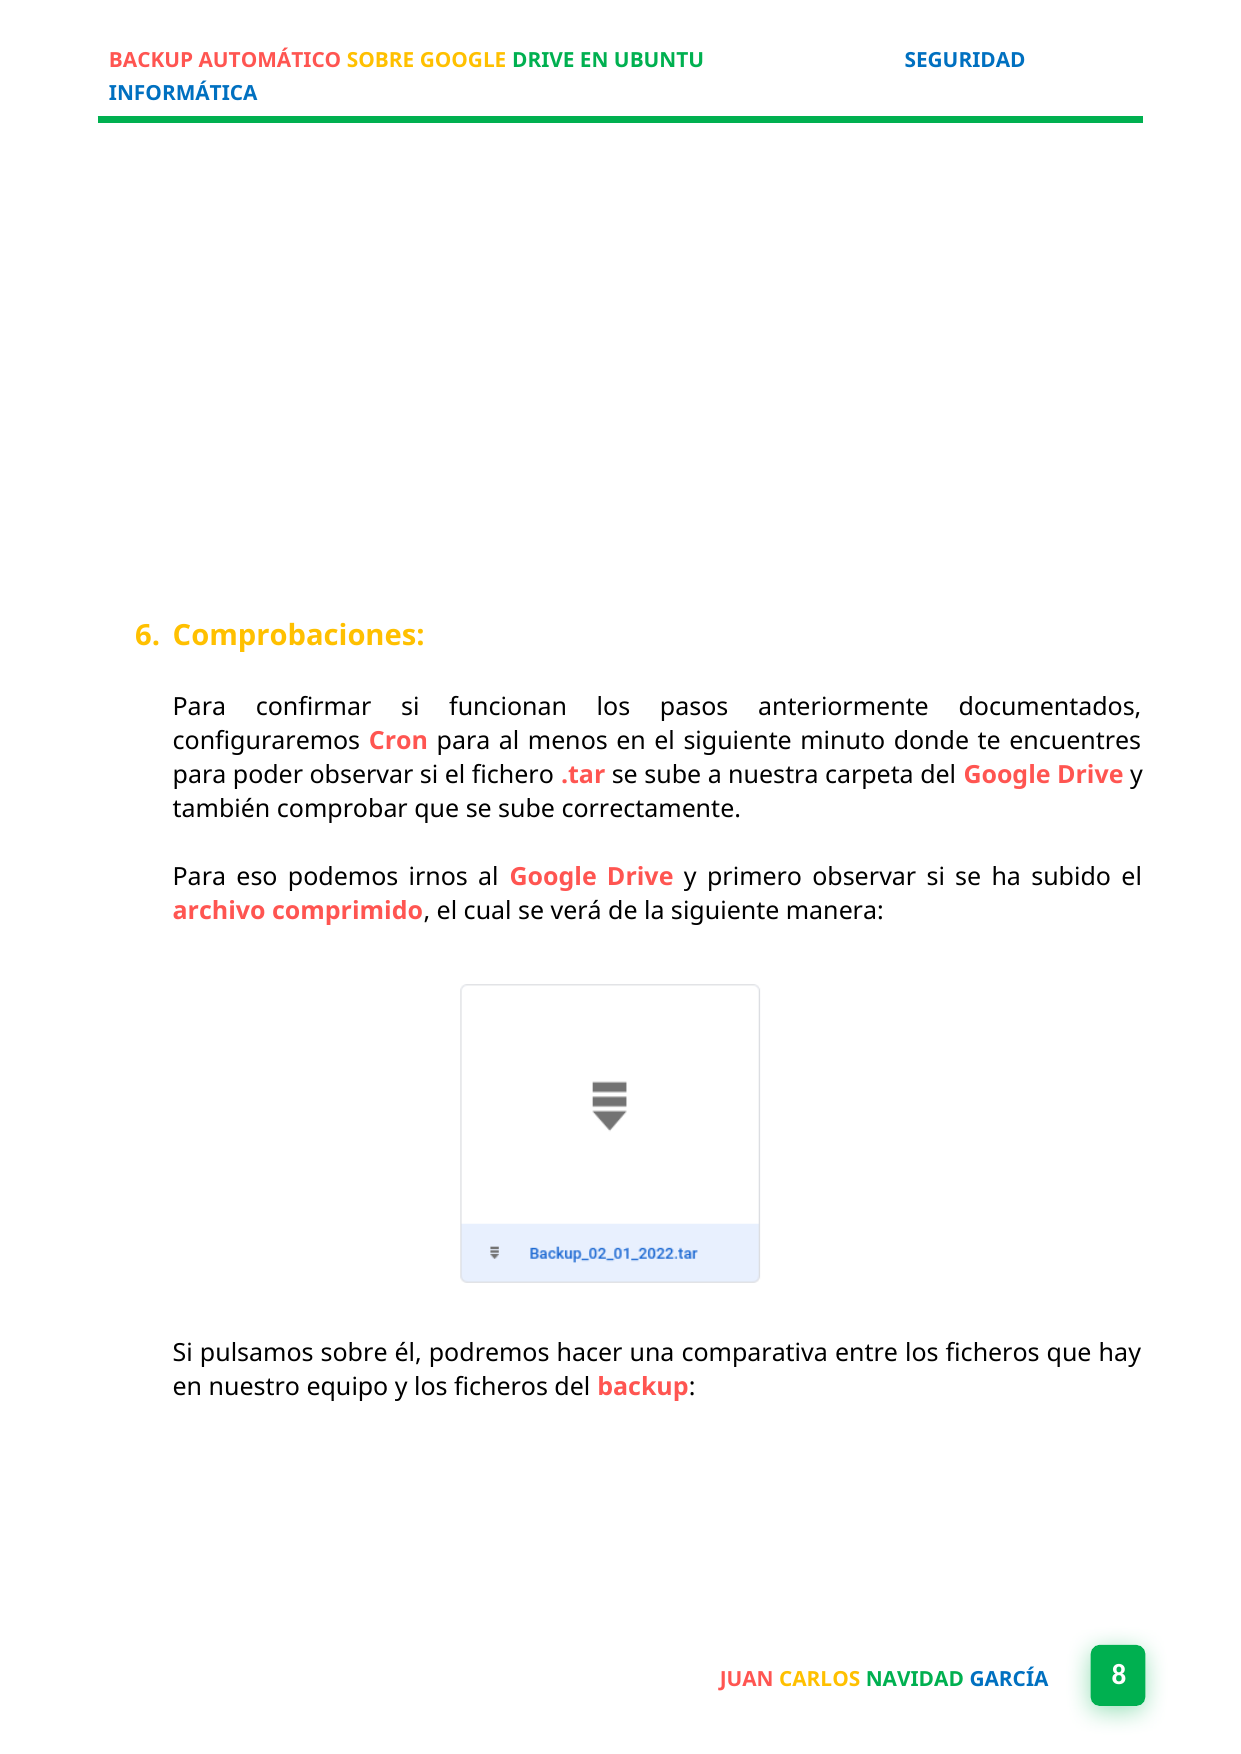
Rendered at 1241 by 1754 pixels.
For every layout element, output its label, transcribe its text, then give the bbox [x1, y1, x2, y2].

list Para eso podemos irnos al Google Drive y primero observar si se ha subido el archivo comprimido, el cual se verá de la siguiente manera: [172, 859, 1143, 927]
picture [452, 966, 789, 1301]
list Si pulsamos sobre él, podremos hacer una comparativa entre los ficheros que hay en nuestro equipo y los ficheros del backup: [172, 1335, 1143, 1403]
list Comprobaciones: [135, 614, 1143, 654]
list Para confirmar si funcionan los pasos anteriormente documentados, configuraremos Cron para al menos en el siguiente minuto donde te encuentres para poder observar si el fichero .tar se sube a nuestra carpeta del Google Drive y también comprobar que se sube correctamente. [172, 688, 1143, 824]
